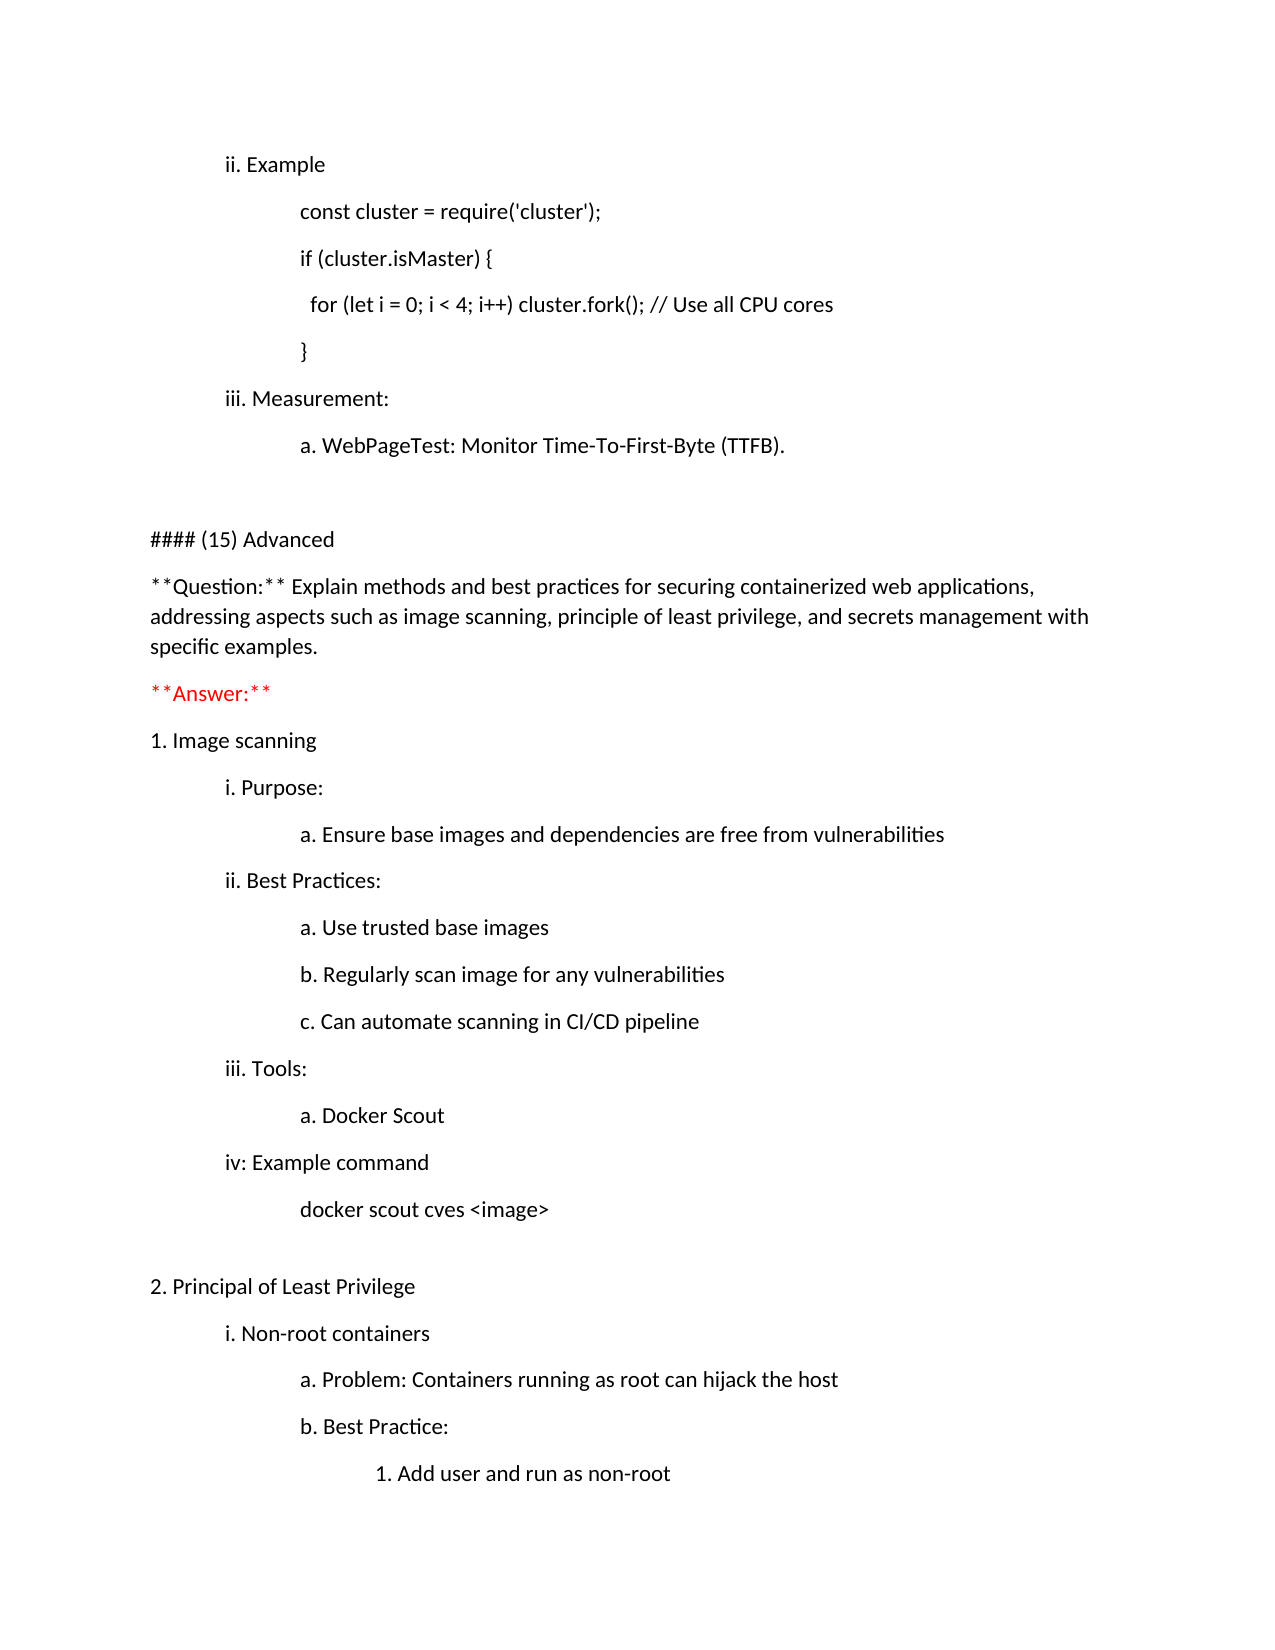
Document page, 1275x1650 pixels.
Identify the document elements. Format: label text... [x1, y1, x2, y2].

text b. Regularly scan image for any vulnerabilities [150, 960, 1125, 988]
text a. Docker Scout [150, 1101, 1125, 1129]
text 1. Add user and run as non-root [150, 1459, 1125, 1487]
text **Question:** Explain methods and best practices for securing containerized web applications, addressing aspects such as image scanning, principle of least privilege, and secrets management with specific examples. [150, 572, 1125, 660]
text docker scout cves <image> [150, 1195, 1125, 1253]
text ii. Example [150, 150, 1125, 178]
text c. Can automate scanning in CI/CD pipeline [150, 1007, 1125, 1035]
text a. Ensure base images and dependencies are free from vulnerabilities [150, 820, 1125, 848]
text for (let i = 0; i < 4; i++) cluster.fork(); // Use all CPU cores [300, 291, 1125, 319]
text iii. Measurement: [150, 384, 1125, 412]
text i. Non-root containers [150, 1319, 1125, 1347]
text const cluster = require('cluster'); [300, 197, 1125, 225]
text b. Best Practice: [150, 1412, 1125, 1441]
text iii. Tools: [150, 1054, 1125, 1082]
text a. WebPageTest: Monitor Time-To-First-Byte (TTFB). [225, 431, 1125, 459]
text a. Use trusted base images [150, 913, 1125, 942]
text ii. Best Practices: [150, 867, 1125, 895]
text 2. Principal of Least Privilege [150, 1272, 1125, 1300]
text if (cluster.isMaster) { [300, 244, 1125, 272]
text } [300, 337, 1125, 366]
text **Answer:** [150, 679, 1125, 707]
text a. Problem: Containers running as root can hijack the host [150, 1366, 1125, 1394]
text 1. Image scanning [150, 726, 1125, 754]
text #### (15) Advanced [150, 525, 1125, 553]
text i. Purpose: [150, 773, 1125, 801]
text iv: Example command [150, 1148, 1125, 1176]
